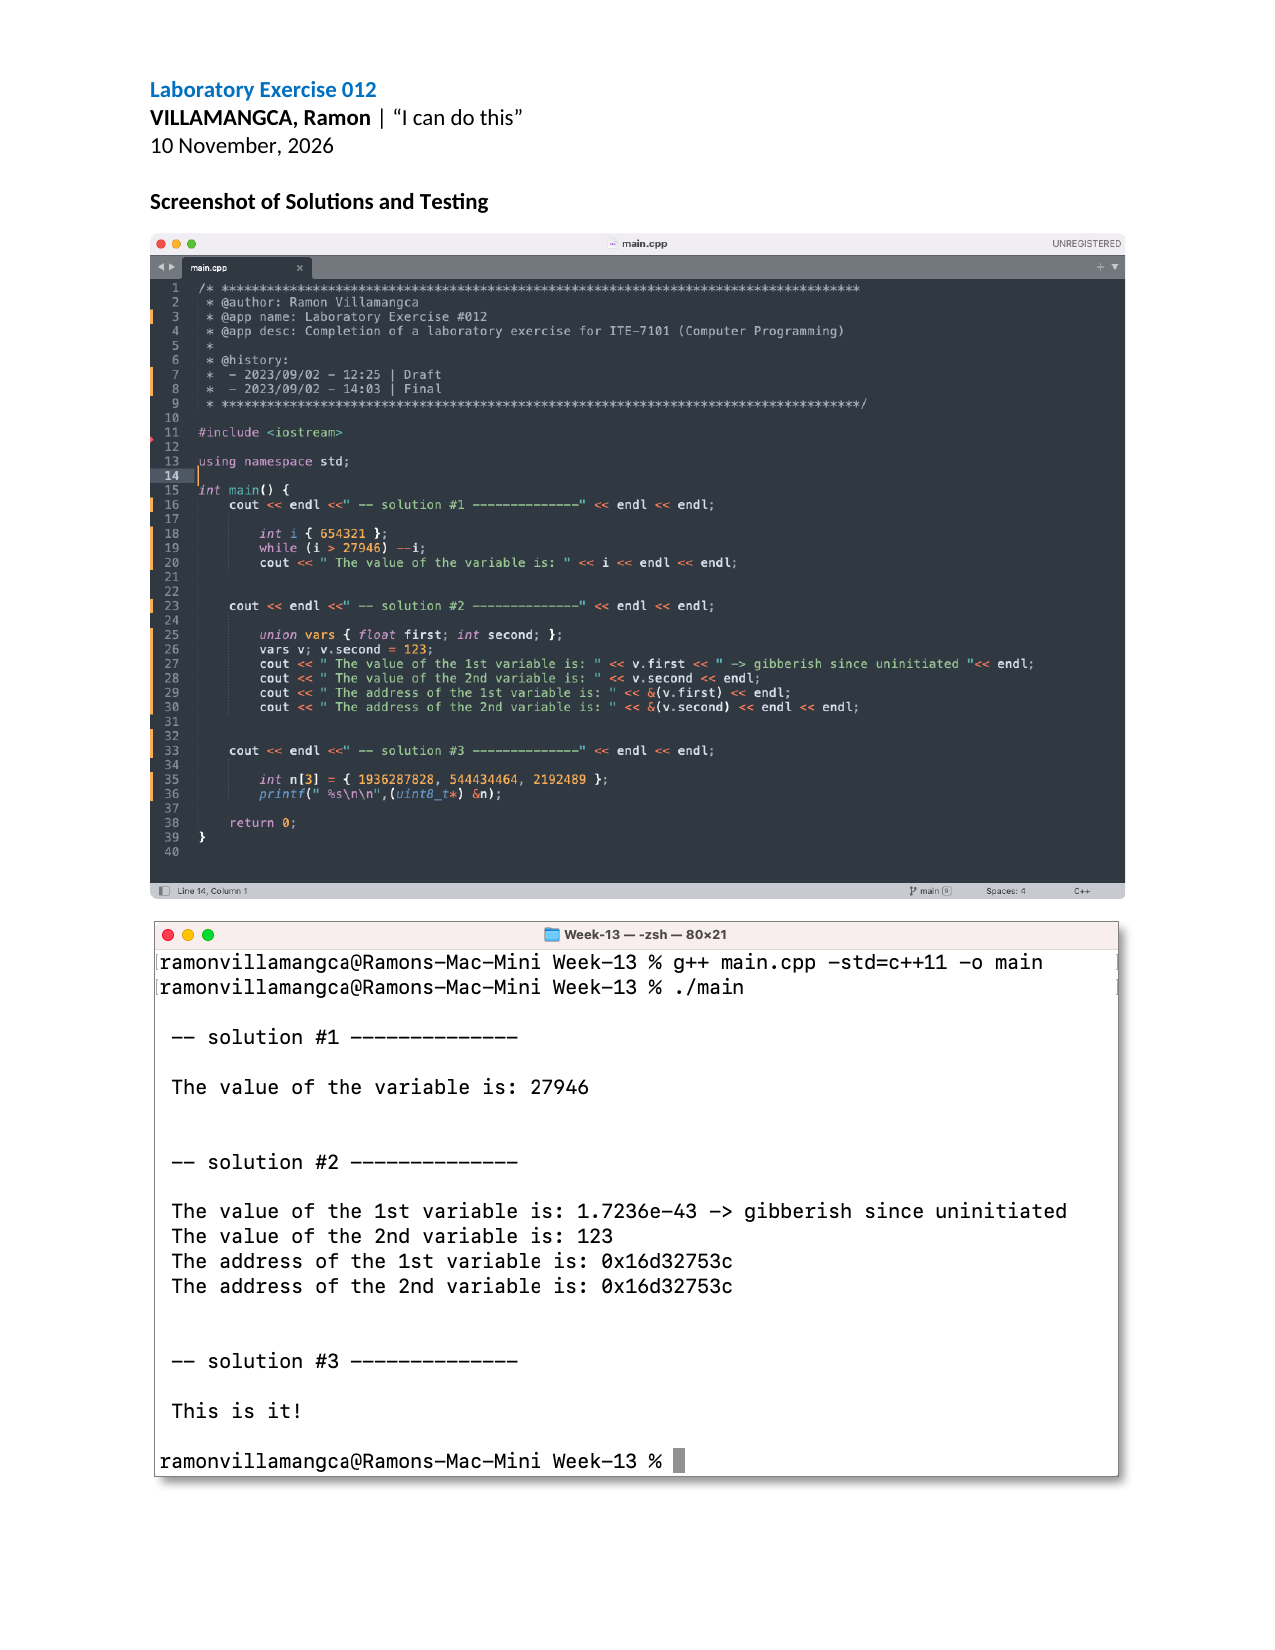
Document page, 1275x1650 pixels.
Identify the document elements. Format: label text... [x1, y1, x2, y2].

picture [155, 922, 1118, 1476]
text Screenshot of Solutions and Testing [150, 187, 1125, 215]
picture [150, 233, 1125, 899]
